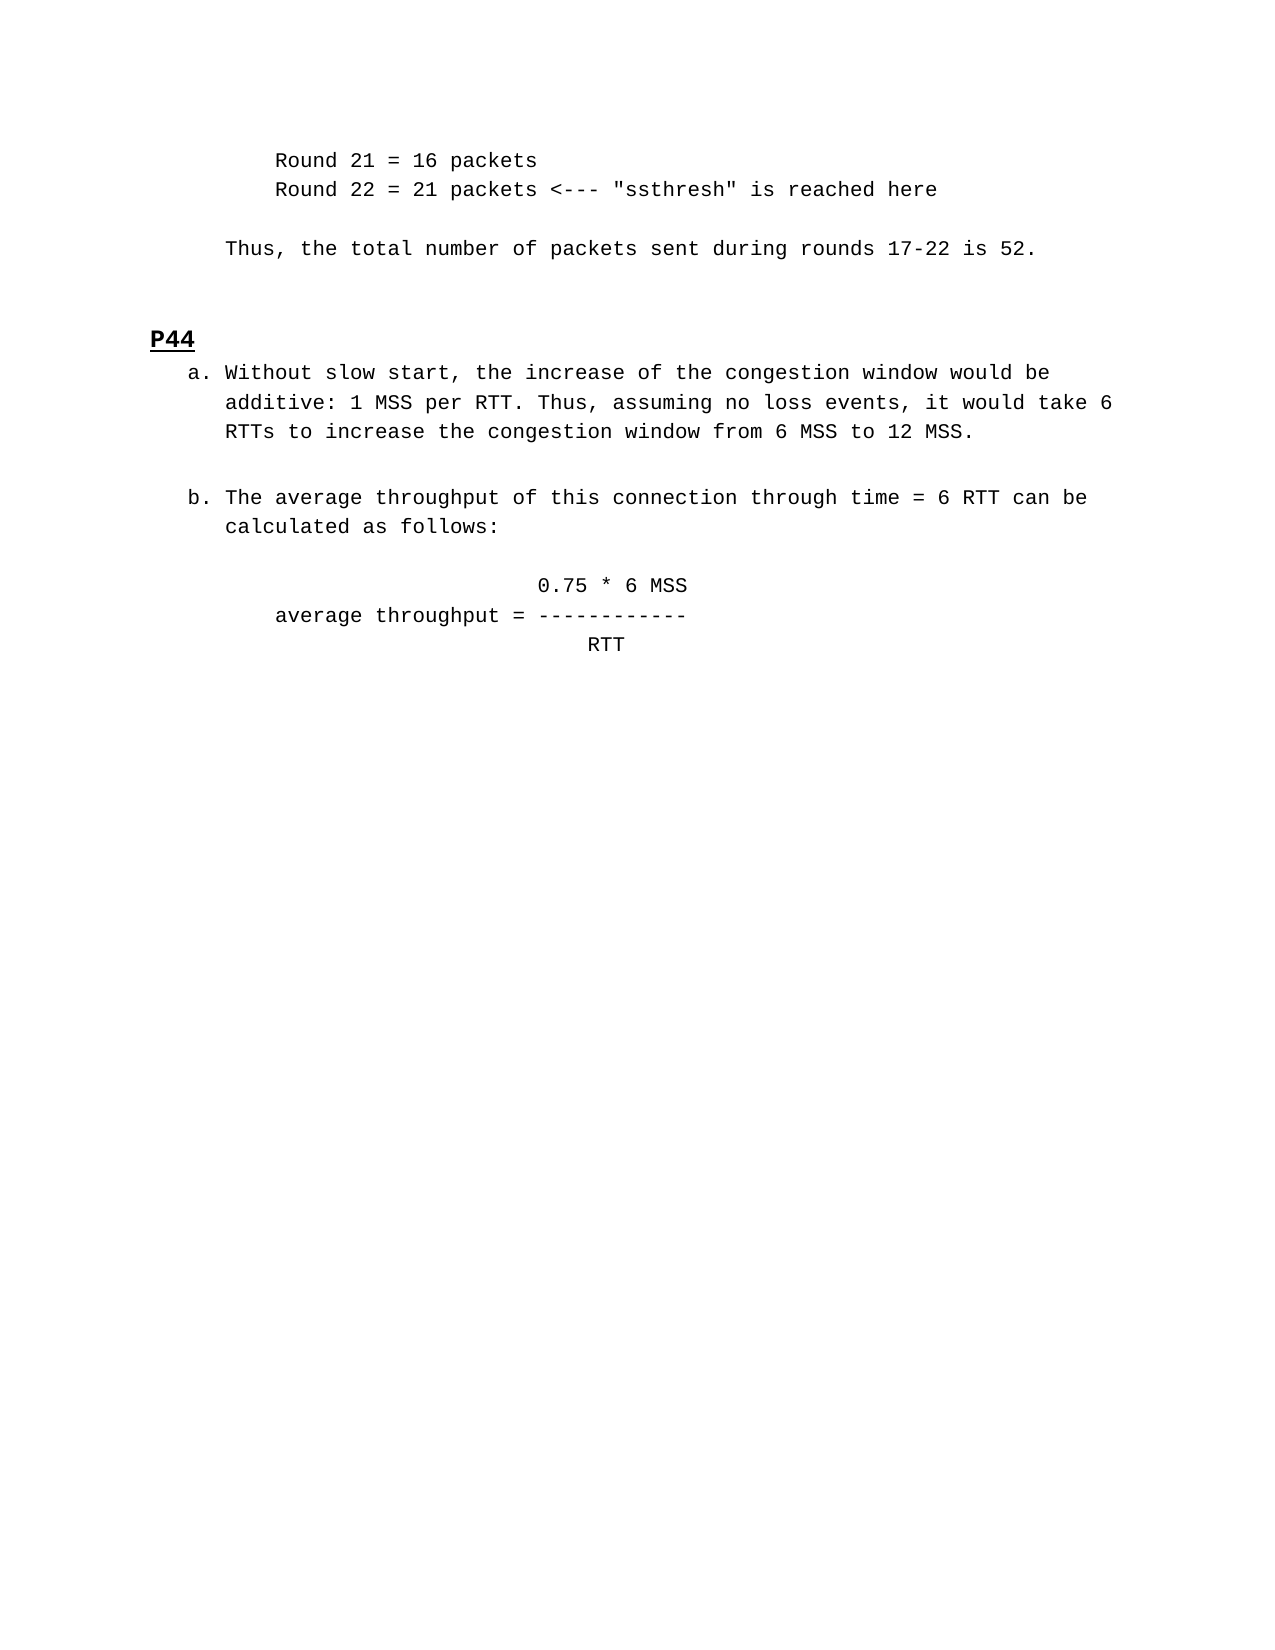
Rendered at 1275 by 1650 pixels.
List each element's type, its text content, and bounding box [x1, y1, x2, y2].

list The average throughput of this connection through time = 6 RTT can be calculated as follows: 0.75 * 6 MSS average throughput = ------------ RTT [187, 487, 1125, 658]
list Without slow start, the increase of the congestion window would be additive: 1 MSS per RTT. Thus, assuming no loss events, it would take 6 RTTs to increase the congestion window from 6 MSS to 12 MSS. [187, 362, 1125, 480]
text P44 [150, 327, 1125, 355]
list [187, 150, 1125, 262]
